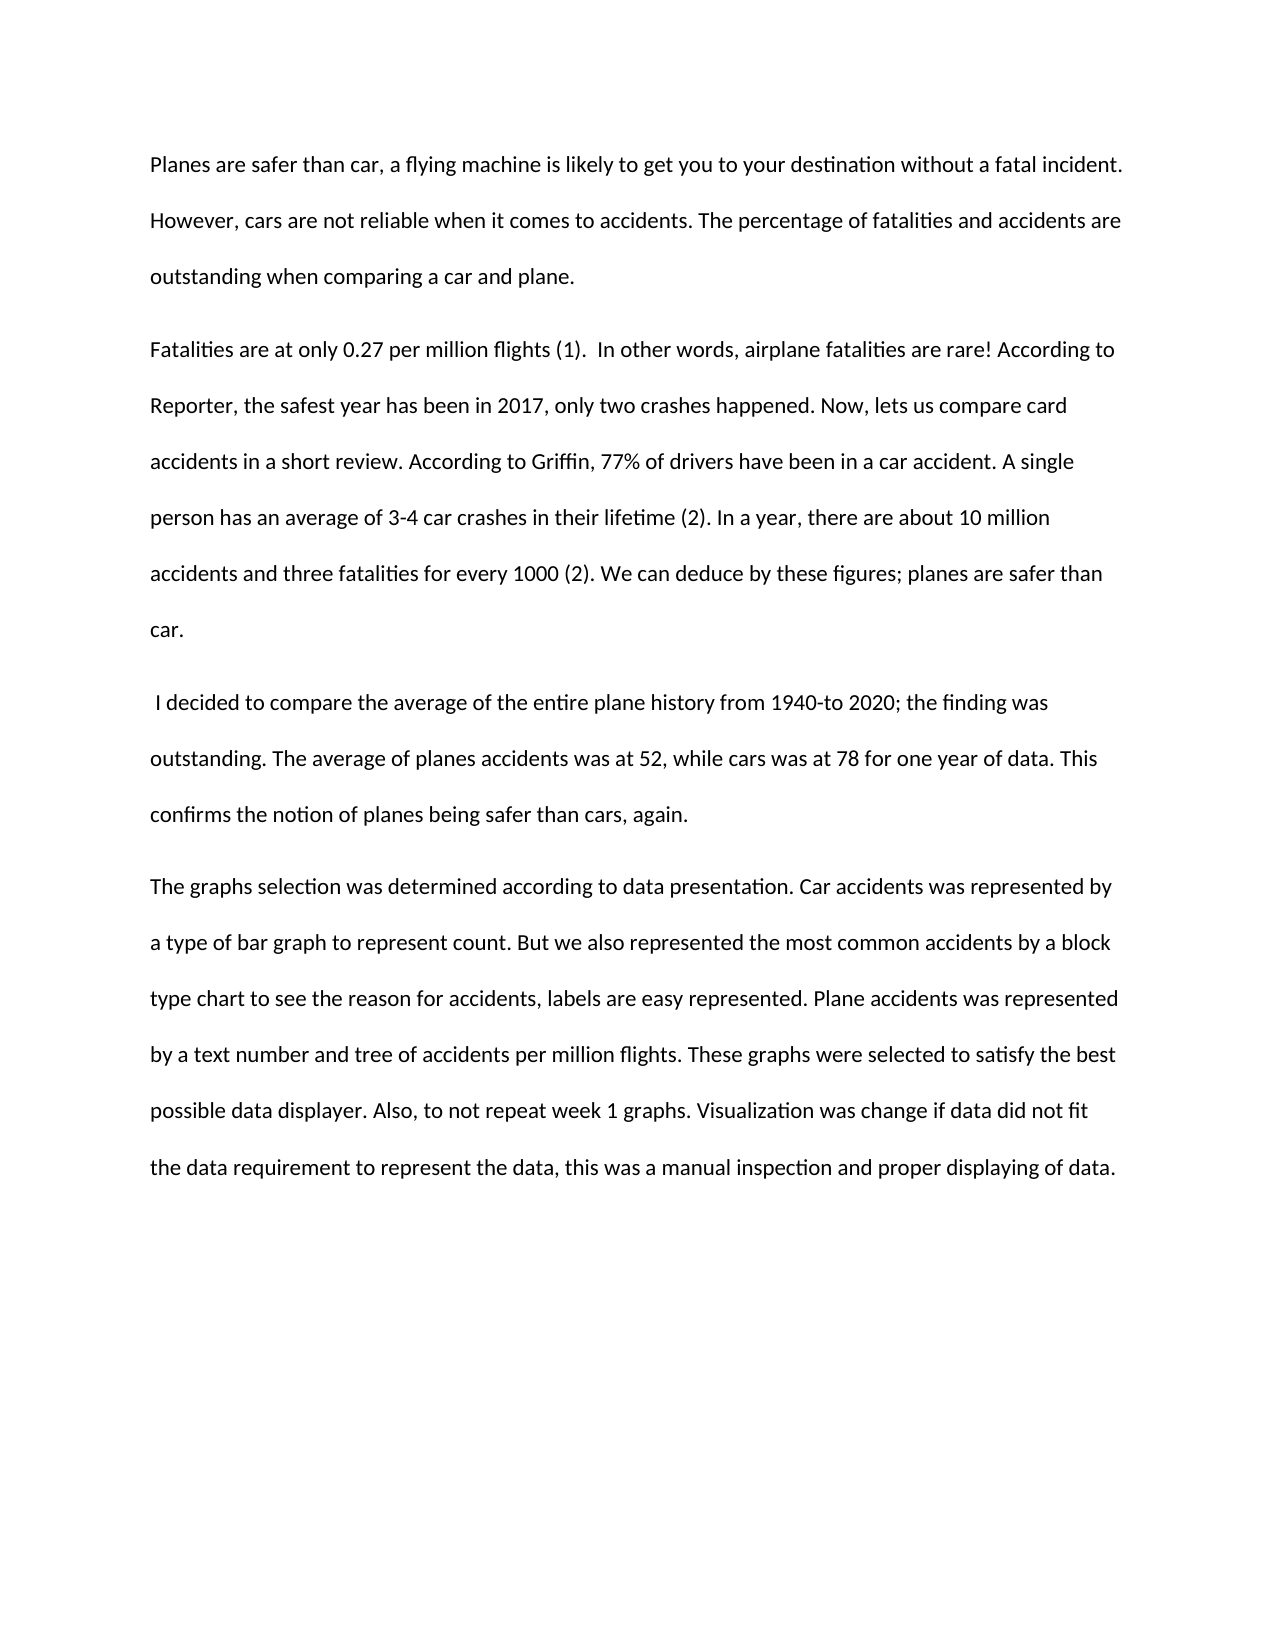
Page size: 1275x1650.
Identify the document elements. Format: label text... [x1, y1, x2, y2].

text The graphs selection was determined according to data presentation. Car accidents was represented by a type of bar graph to represent count. But we also represented the most common accidents by a block type chart to see the reason for accidents, labels are easy represented. Plane accidents was represented by a text number and tree of accidents per million flights. These graphs were selected to satisfy the best possible data displayer. Also, to not repeat week 1 graphs. Visualization was change if data did not fit the data requirement to represent the data, this was a manual inspection and proper displaying of data. [150, 872, 1125, 1181]
text I decided to compare the average of the entire plane history from 1940-to 2020; the finding was outstanding. The average of planes accidents was at 52, while cars was at 78 for one year of data. This confirms the notion of planes being safer than cars, again. [150, 688, 1125, 828]
text Planes are safer than car, a flying machine is likely to get you to your destination without a fatal incident. However, cars are not reliable when it comes to accidents. The percentage of fatalities and accidents are outstanding when comparing a car and plane. [150, 150, 1125, 290]
text Fatalities are at only 0.27 per million flights (1). In other words, airplane fatalities are rare! According to Reporter, the safest year has been in 2017, only two crashes happened. Now, lets us compare card accidents in a short review. According to Griffin, 77% of drivers have been in a car accident. A single person has an average of 3-4 car crashes in their lifetime (2). In a year, there are about 10 million accidents and three fatalities for every 1000 (2). We can deduce by these figures; planes are safer than car. [150, 335, 1125, 643]
